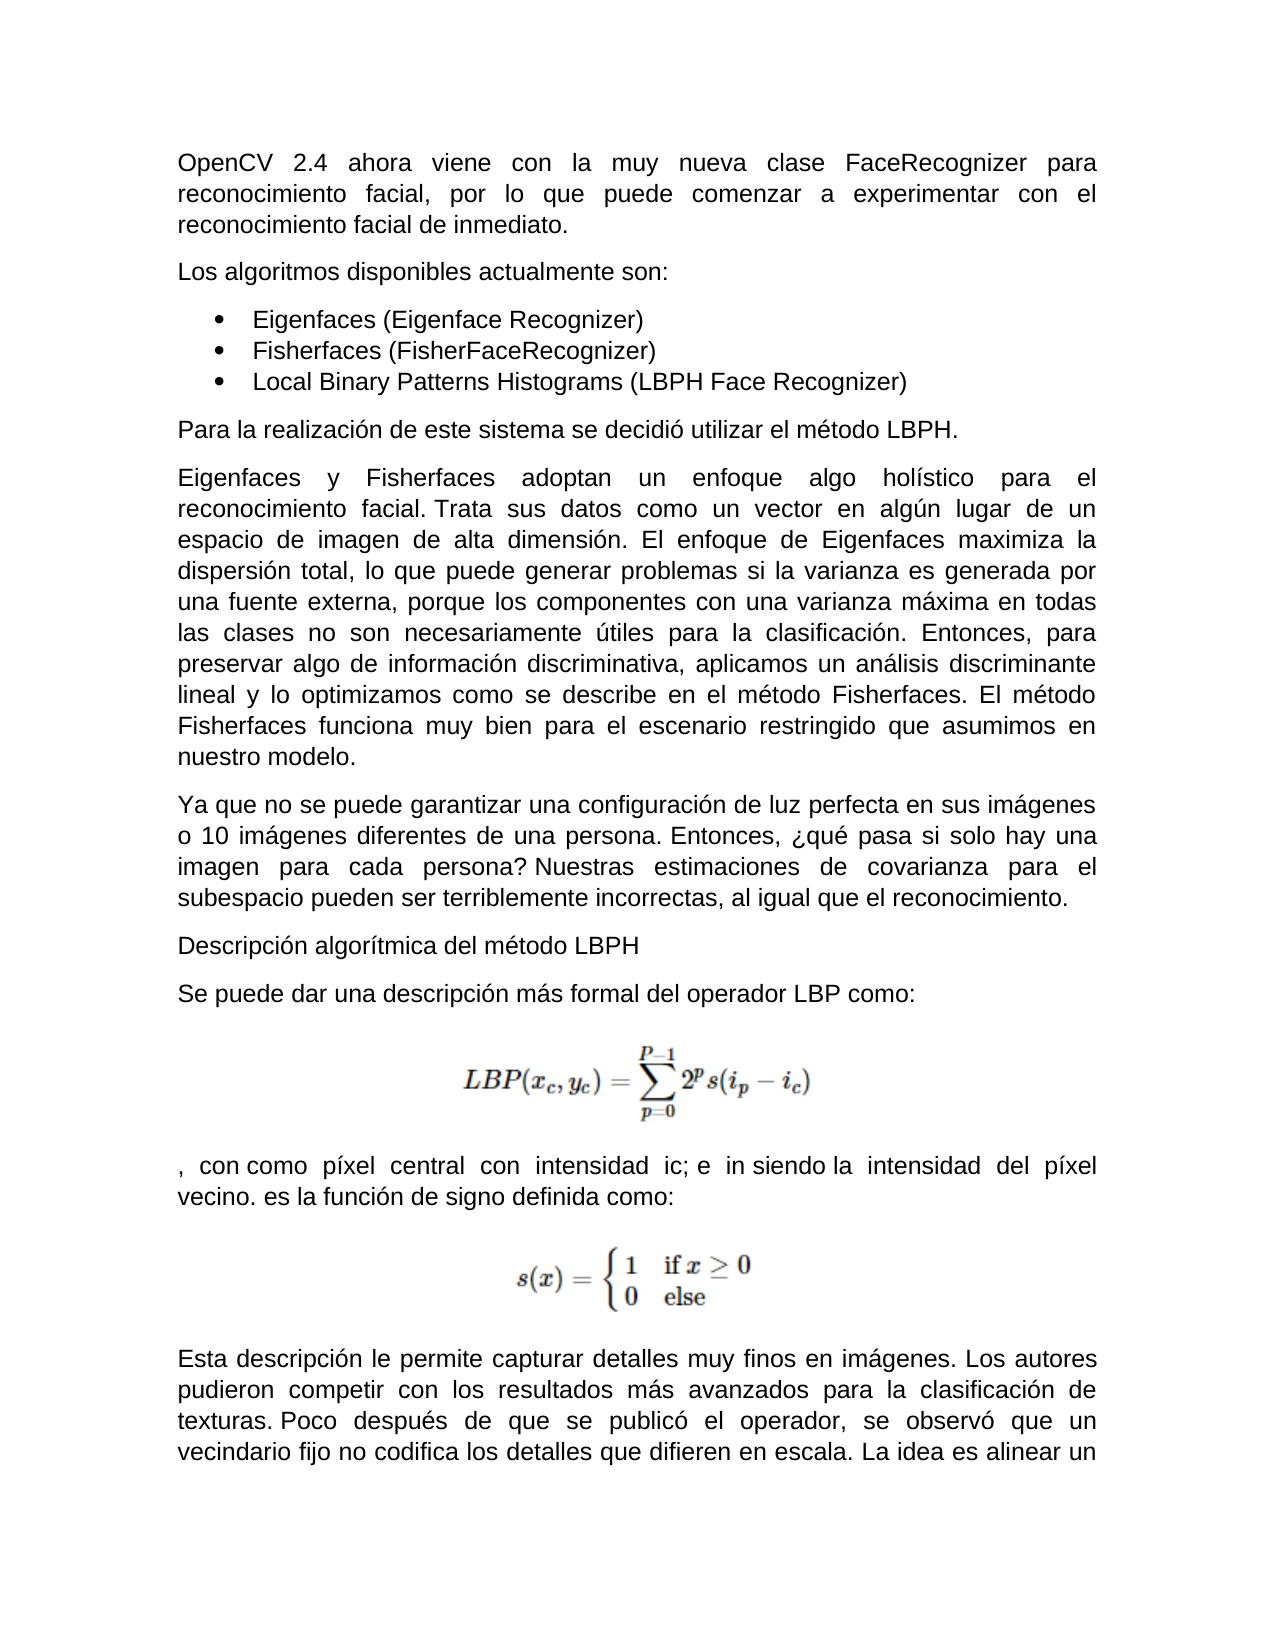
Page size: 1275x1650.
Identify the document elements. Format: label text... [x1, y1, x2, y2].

picture [451, 1026, 824, 1133]
list Fisherfaces (FisherFaceRecognizer) [215, 336, 1098, 365]
text Los algoritmos disponibles actualmente son: [177, 257, 1098, 286]
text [177, 1344, 1098, 1466]
text , con como píxel central con intensidad ic; e in siendo la intensidad del píxel vecino. es la función de signo definida como: [177, 1151, 1098, 1211]
picture [509, 1230, 766, 1326]
text Para la realización de este sistema se decidió utilizar el método LBPH. [177, 415, 1098, 444]
text Descripción algorítmica del método LBPH [177, 931, 1098, 959]
text OpenCV 2.4 ahora viene con la muy nueva clase FaceRecognizer para reconocimiento facial, por lo que puede comenzar a experimentar con el reconocimiento facial de inmediato. [177, 148, 1098, 238]
list Eigenfaces (Eigenface Recognizer) [215, 305, 1098, 334]
text Ya que no se puede garantizar una configuración de luz perfecta en sus imágenes o 10 imágenes diferentes de una persona. Entonces, ¿qué pasa si solo hay una imagen para cada persona? Nuestras estimaciones de covarianza para el subespacio pueden ser terriblemente incorrectas, al igual que el reconocimiento. [177, 790, 1098, 912]
list Local Binary Patterns Histograms (LBPH Face Recognizer) [215, 367, 1098, 396]
text Se puede dar una descripción más formal del operador LBP como: [177, 978, 1098, 1007]
text Eigenfaces y Fisherfaces adoptan un enfoque algo holístico para el reconocimiento facial. Trata sus datos como un vector en algún lugar de un espacio de imagen de alta dimensión. El enfoque de Eigenfaces maximiza la dispersión total, lo que puede generar problemas si la varianza es generada por una fuente externa, porque los componentes con una varianza máxima en todas las clases no son necesariamente útiles para la clasificación. Entonces, para preservar algo de información discriminativa, aplicamos un análisis discriminante lineal y lo optimizamos como se describe en el método Fisherfaces. El método Fisherfaces funciona muy bien para el escenario restringido que asumimos en nuestro modelo. [177, 463, 1098, 771]
